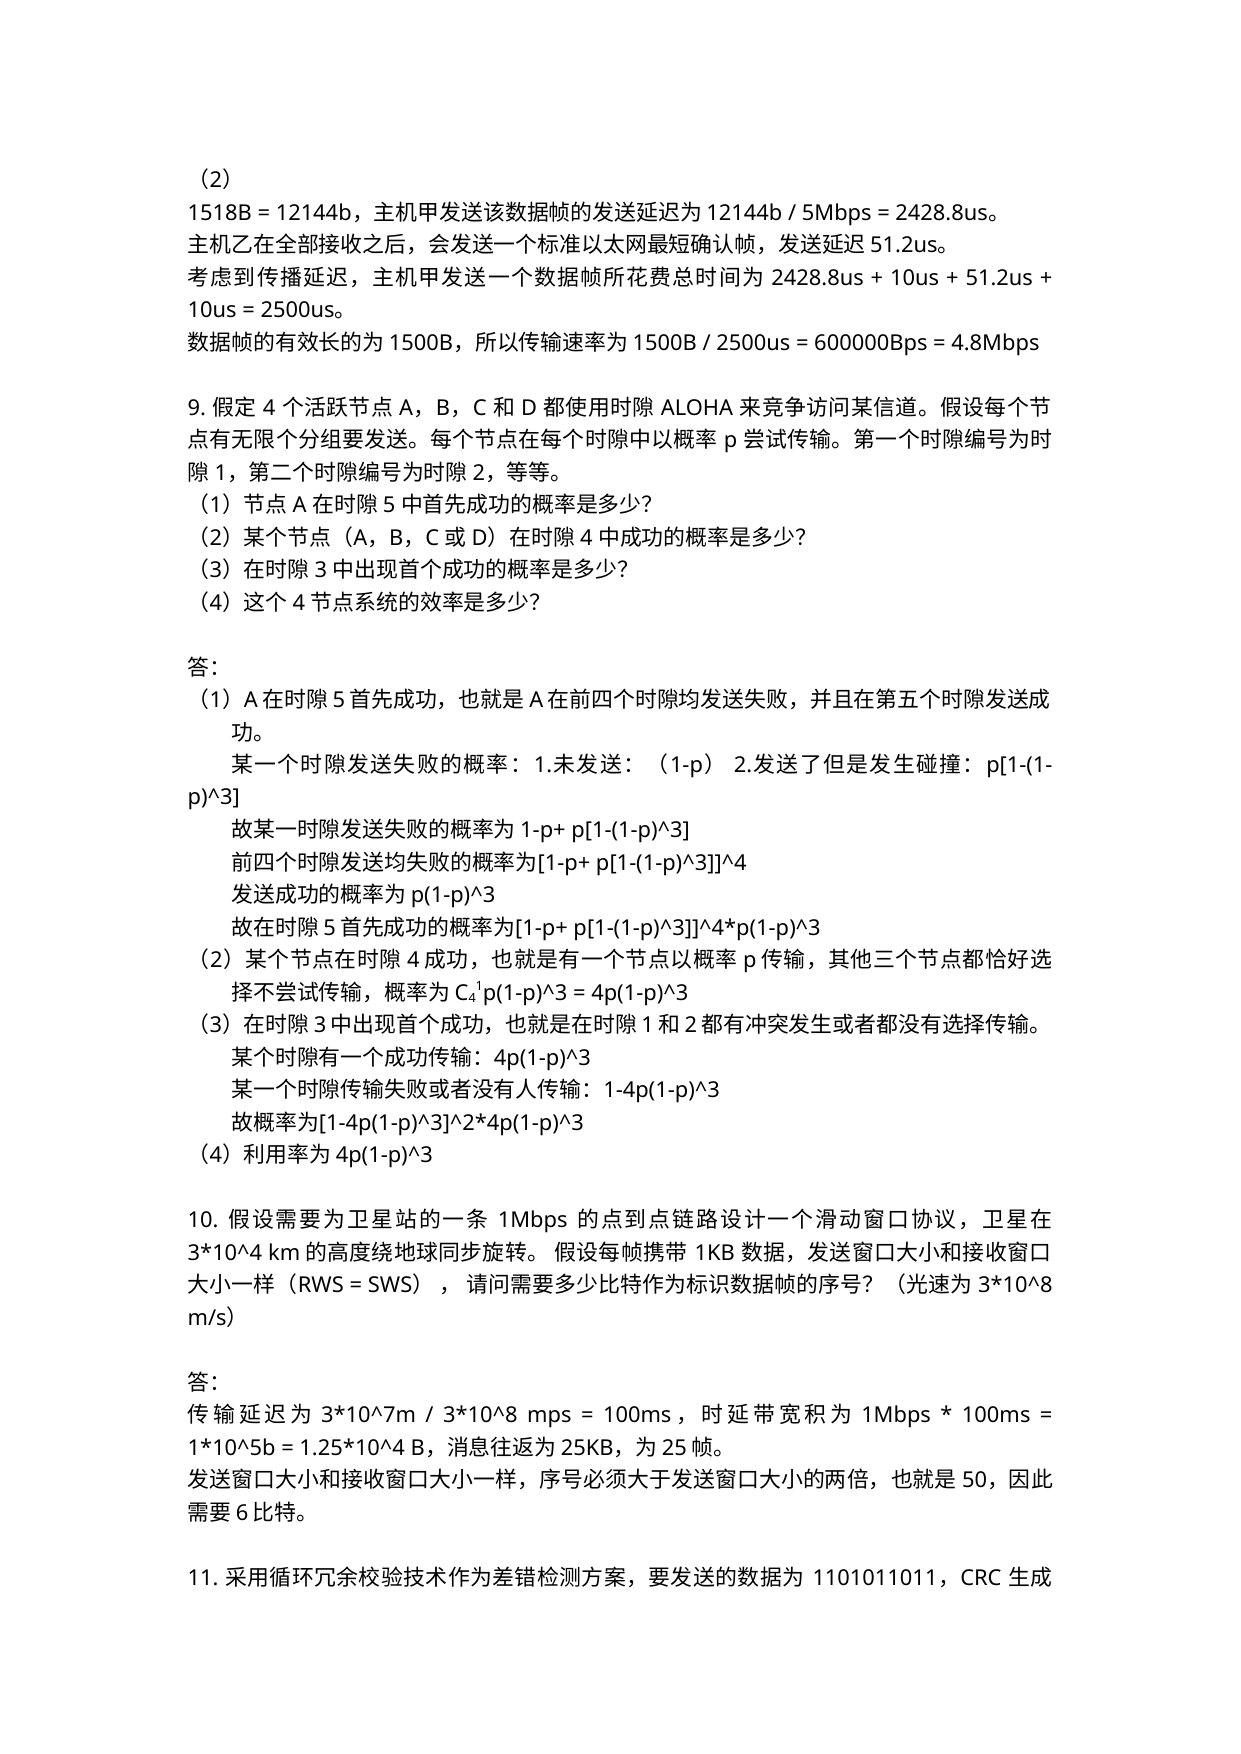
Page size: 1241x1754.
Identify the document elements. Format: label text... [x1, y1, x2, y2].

text 某个时隙有一个成功传输：4p(1-p)^3 [187, 1039, 1053, 1072]
text 答： [187, 649, 1053, 682]
text 1518B = 12144b，主机甲发送该数据帧的发送延迟为12144b / 5Mbps = 2428.8us。 [187, 194, 1053, 227]
text 9. 假定 4 个活跃节点 A，B，C 和 D 都使用时隙 ALOHA 来竞争访问某信道。假设每个节点有无限个分组要发送。每个节点在每个时隙中以概率 p 尝试传输。第一个时隙编号为时隙 1，第二个时隙编号为时隙 2，等等。 [187, 389, 1053, 487]
text 发送成功的概率为p(1-p)^3 [187, 877, 1053, 909]
text 某一个时隙传输失败或者没有人传输：1-4p(1-p)^3 [187, 1072, 1053, 1104]
text 发送窗口大小和接收窗口大小一样，序号必须大于发送窗口大小的两倍，也就是50，因此需要6比特。 [187, 1462, 1053, 1527]
text 故概率为[1-4p(1-p)^3]^2*4p(1-p)^3 [187, 1104, 1053, 1137]
text （2） [187, 162, 1053, 194]
text （2）某个节点（A，B，C 或 D）在时隙 4 中成功的概率是多少？ [187, 519, 1053, 552]
text 答： [187, 1364, 1053, 1397]
text （1）节点 A 在时隙 5 中首先成功的概率是多少？ [187, 487, 1053, 519]
text 故某一时隙发送失败的概率为1-p+ p[1-(1-p)^3] [187, 812, 1053, 844]
text （3）在时隙 3 中出现首个成功的概率是多少？ [187, 552, 1053, 584]
text 主机乙在全部接收之后，会发送一个标准以太网最短确认帧，发送延迟51.2us。 [187, 227, 1053, 259]
text 故在时隙5首先成功的概率为[1-p+ p[1-(1-p)^3]]^4*p(1-p)^3 [187, 909, 1053, 942]
text （3）在时隙3中出现首个成功，也就是在时隙1和2都有冲突发生或者都没有选择传输。 [187, 1007, 1053, 1039]
text （4）这个 4 节点系统的效率是多少？ [187, 584, 1053, 617]
text 前四个时隙发送均失败的概率为[1-p+ p[1-(1-p)^3]]^4 [187, 844, 1053, 877]
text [187, 1559, 1053, 1592]
text 考虑到传播延迟，主机甲发送一个数据帧所花费总时间为2428.8us + 10us + 51.2us + 10us = 2500us。 [187, 259, 1053, 324]
text 10. 假设需要为卫星站的一条 1Mbps 的点到点链路设计一个滑动窗口协议，卫星在3*10^4 km的高度绕地球同步旋转。 假设每帧携带 1KB 数据，发送窗口大小和接收窗口大小一样（RWS = SWS） ， 请问需要多少比特作为标识数据帧的序号？（光速为3*10^8 m/s） [187, 1202, 1053, 1332]
text （1）A在时隙5首先成功，也就是A在前四个时隙均发送失败，并且在第五个时隙发送成功。 [187, 682, 1053, 747]
text 传输延迟为3*10^7m / 3*10^8 mps = 100ms，时延带宽积为1Mbps * 100ms = 1*10^5b = 1.25*10^4 B，消息往返为25KB，为25帧。 [187, 1397, 1053, 1462]
text （4）利用率为4p(1-p)^3 [187, 1137, 1053, 1169]
text 数据帧的有效长的为1500B，所以传输速率为1500B / 2500us = 600000Bps = 4.8Mbps [187, 324, 1053, 357]
text 某一个时隙发送失败的概率：1.未发送：（1-p） 2.发送了但是发生碰撞：p[1-(1-p)^3] [187, 747, 1053, 812]
text （2）某个节点在时隙4成功，也就是有一个节点以概率p传输，其他三个节点都恰好选择不尝试传输，概率为C41p(1-p)^3 = 4p(1-p)^3 [187, 942, 1053, 1007]
